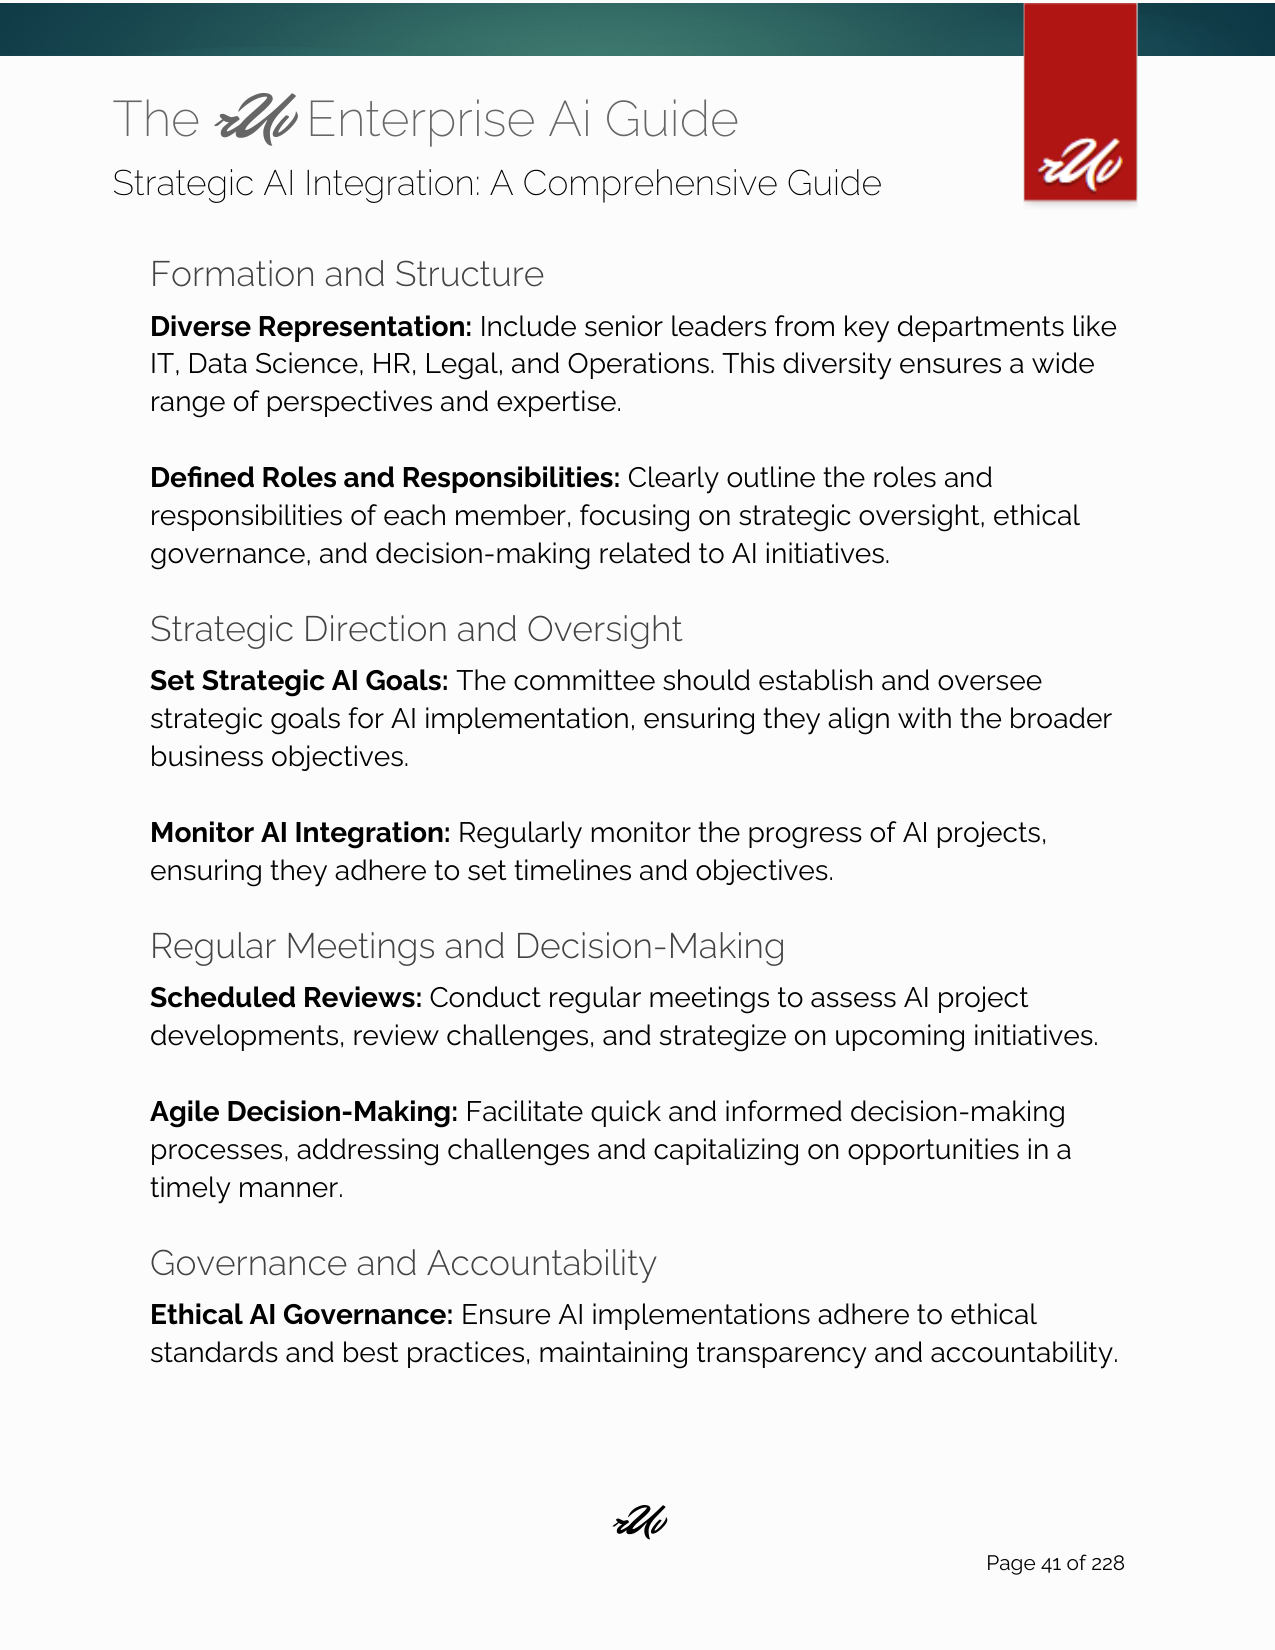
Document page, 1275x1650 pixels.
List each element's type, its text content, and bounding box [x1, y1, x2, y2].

text Agile Decision-Making: Facilitate quick and informed decision-making processes, addressing challenges and capitalizing on opportunities in a timely manner. [150, 1095, 1125, 1204]
text Ethical AI Governance: Ensure AI implementations adhere to ethical standards and best practices, maintaining transparency and accountability. [150, 1298, 1125, 1369]
picture [0, 3, 1275, 211]
text Defined Roles and Responsibilities: Clearly outline the roles and responsibilities of each member, focusing on strategic oversight, ethical governance, and decision-making related to AI initiatives. [150, 461, 1125, 570]
text Monitor AI Integration: Regularly monitor the progress of AI projects, ensuring they adhere to set timelines and objectives. [150, 816, 1125, 887]
subtitle Governance and Accountability [150, 1242, 1125, 1283]
text Scheduled Reviews: Conduct regular meetings to assess AI project developments, review challenges, and strategize on upcoming initiatives. [150, 981, 1125, 1052]
subtitle Regular Meetings and Decision-Making [150, 925, 1125, 967]
text Set Strategic AI Goals: The committee should establish and oversee strategic goals for AI implementation, ensuring they align with the broader business objectives. [150, 664, 1125, 773]
subtitle Formation and Structure [150, 253, 1125, 295]
subtitle Strategic Direction and Oversight [150, 608, 1125, 650]
text Diverse Representation: Include senior leaders from key departments like IT, Data Science, HR, Legal, and Operations. This diversity ensures a wide range of perspectives and expertise. [150, 309, 1125, 418]
